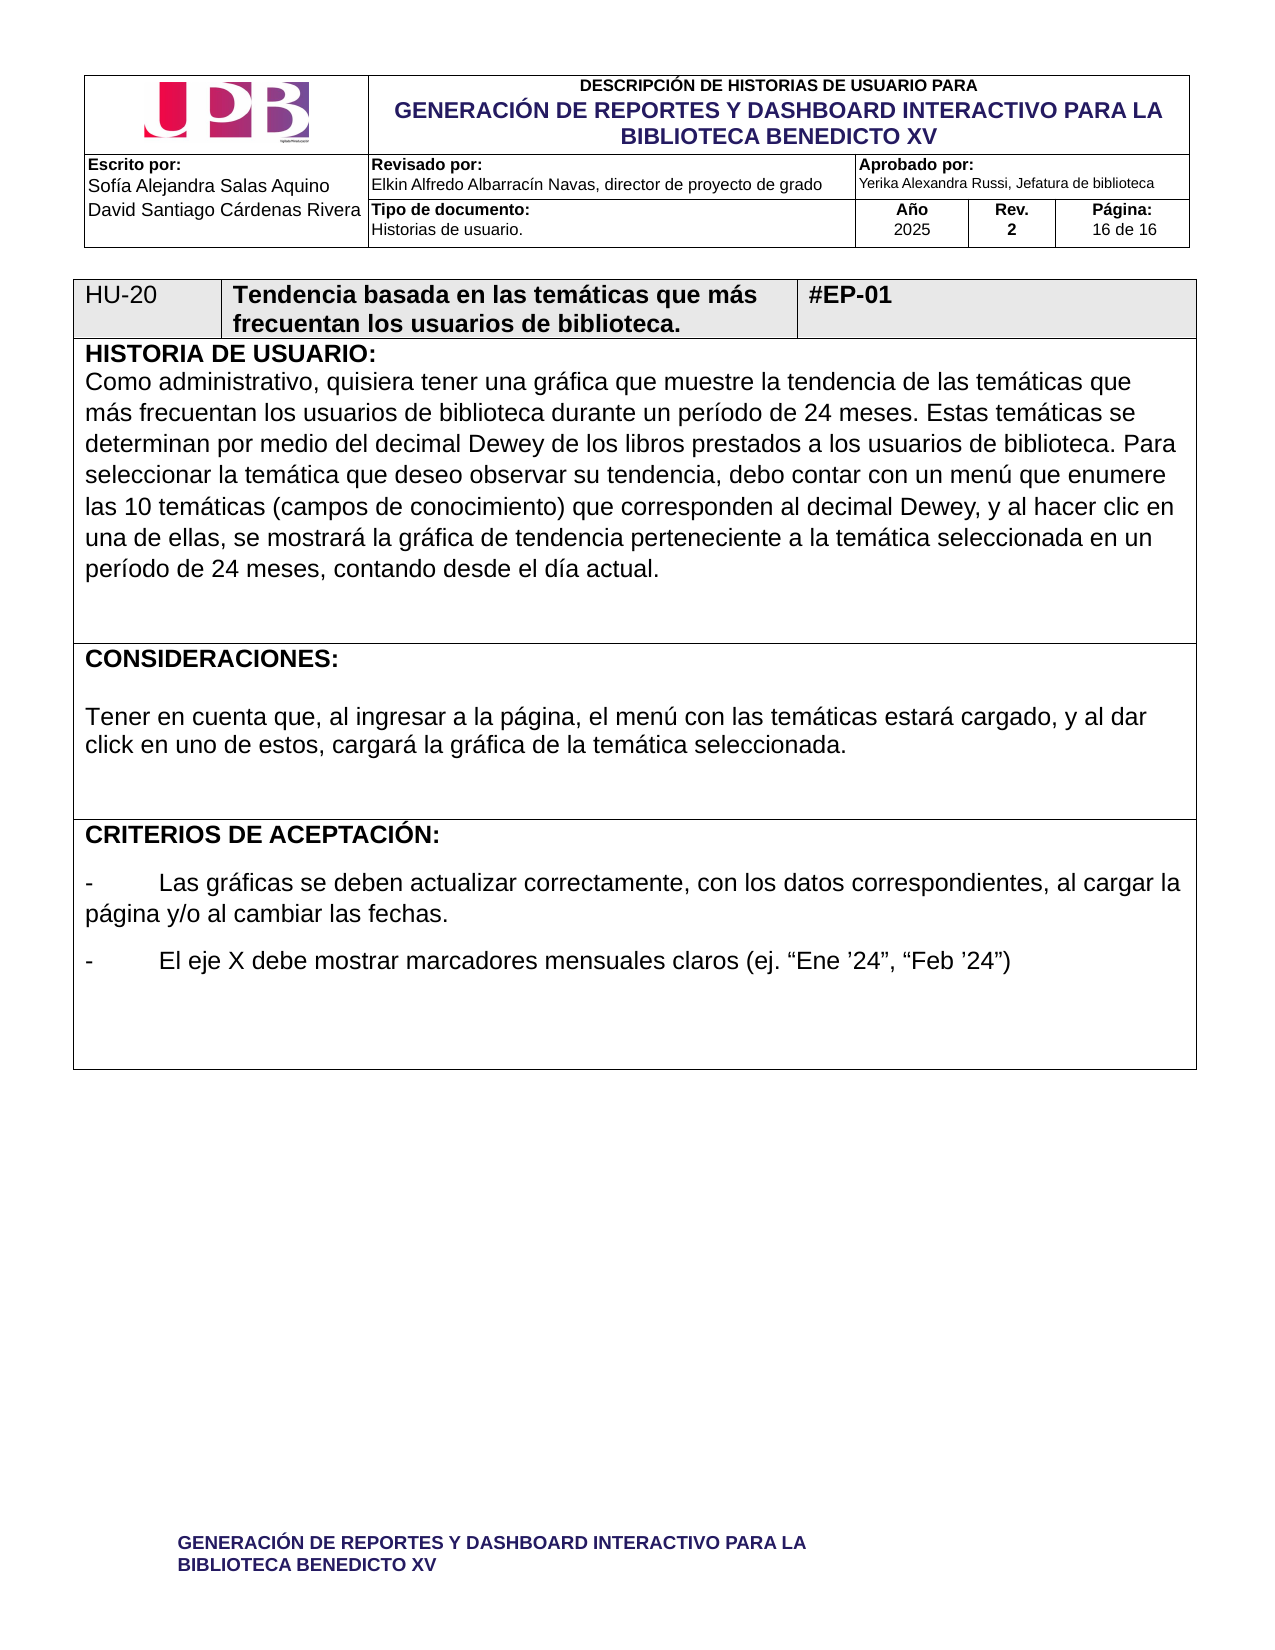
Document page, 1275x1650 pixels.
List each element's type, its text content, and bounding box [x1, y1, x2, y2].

table_cell CONSIDERACIONES: Tener en cuenta que, al ingresar a la página, el menú con las temáticas estará cargado, y al dar click en uno de estos, cargará la gráfica de la temática seleccionada. [74, 644, 1196, 819]
table_cell CRITERIOS DE ACEPTACIÓN: - Las gráficas se deben actualizar correctamente, con los datos correspondientes, al cargar la página y/o al cambiar las fechas. - El eje X debe mostrar marcadores mensuales claros (ej. “Ene ’24”, “Feb ’24”) [74, 820, 1196, 1069]
picture [144, 82, 309, 143]
table_cell HISTORIA DE USUARIO: Como administrativo, quisiera tener una gráfica que muestre la tendencia de las temáticas que más frecuentan los usuarios de biblioteca durante un período de 24 meses. Estas temáticas se determinan por medio del decimal Dewey de los libros prestados a los usuarios de biblioteca. Para seleccionar la temática que deseo observar su tendencia, debo contar con un menú que enumere las 10 temáticas (campos de conocimiento) que corresponden al decimal Dewey, y al hacer clic en una de ellas, se mostrará la gráfica de tendencia perteneciente a la temática seleccionada en un período de 24 meses, contando desde el día actual. [74, 339, 1196, 643]
table_header TÍTULO: Tendencia basada en las temáticas que más frecuentan los usuarios de biblioteca. [222, 280, 797, 337]
table_header CÓDIGO: HU-20 [74, 280, 221, 337]
table_header ÉPICA A LA QUE PERTENECE: #EP-01 [798, 280, 1196, 337]
